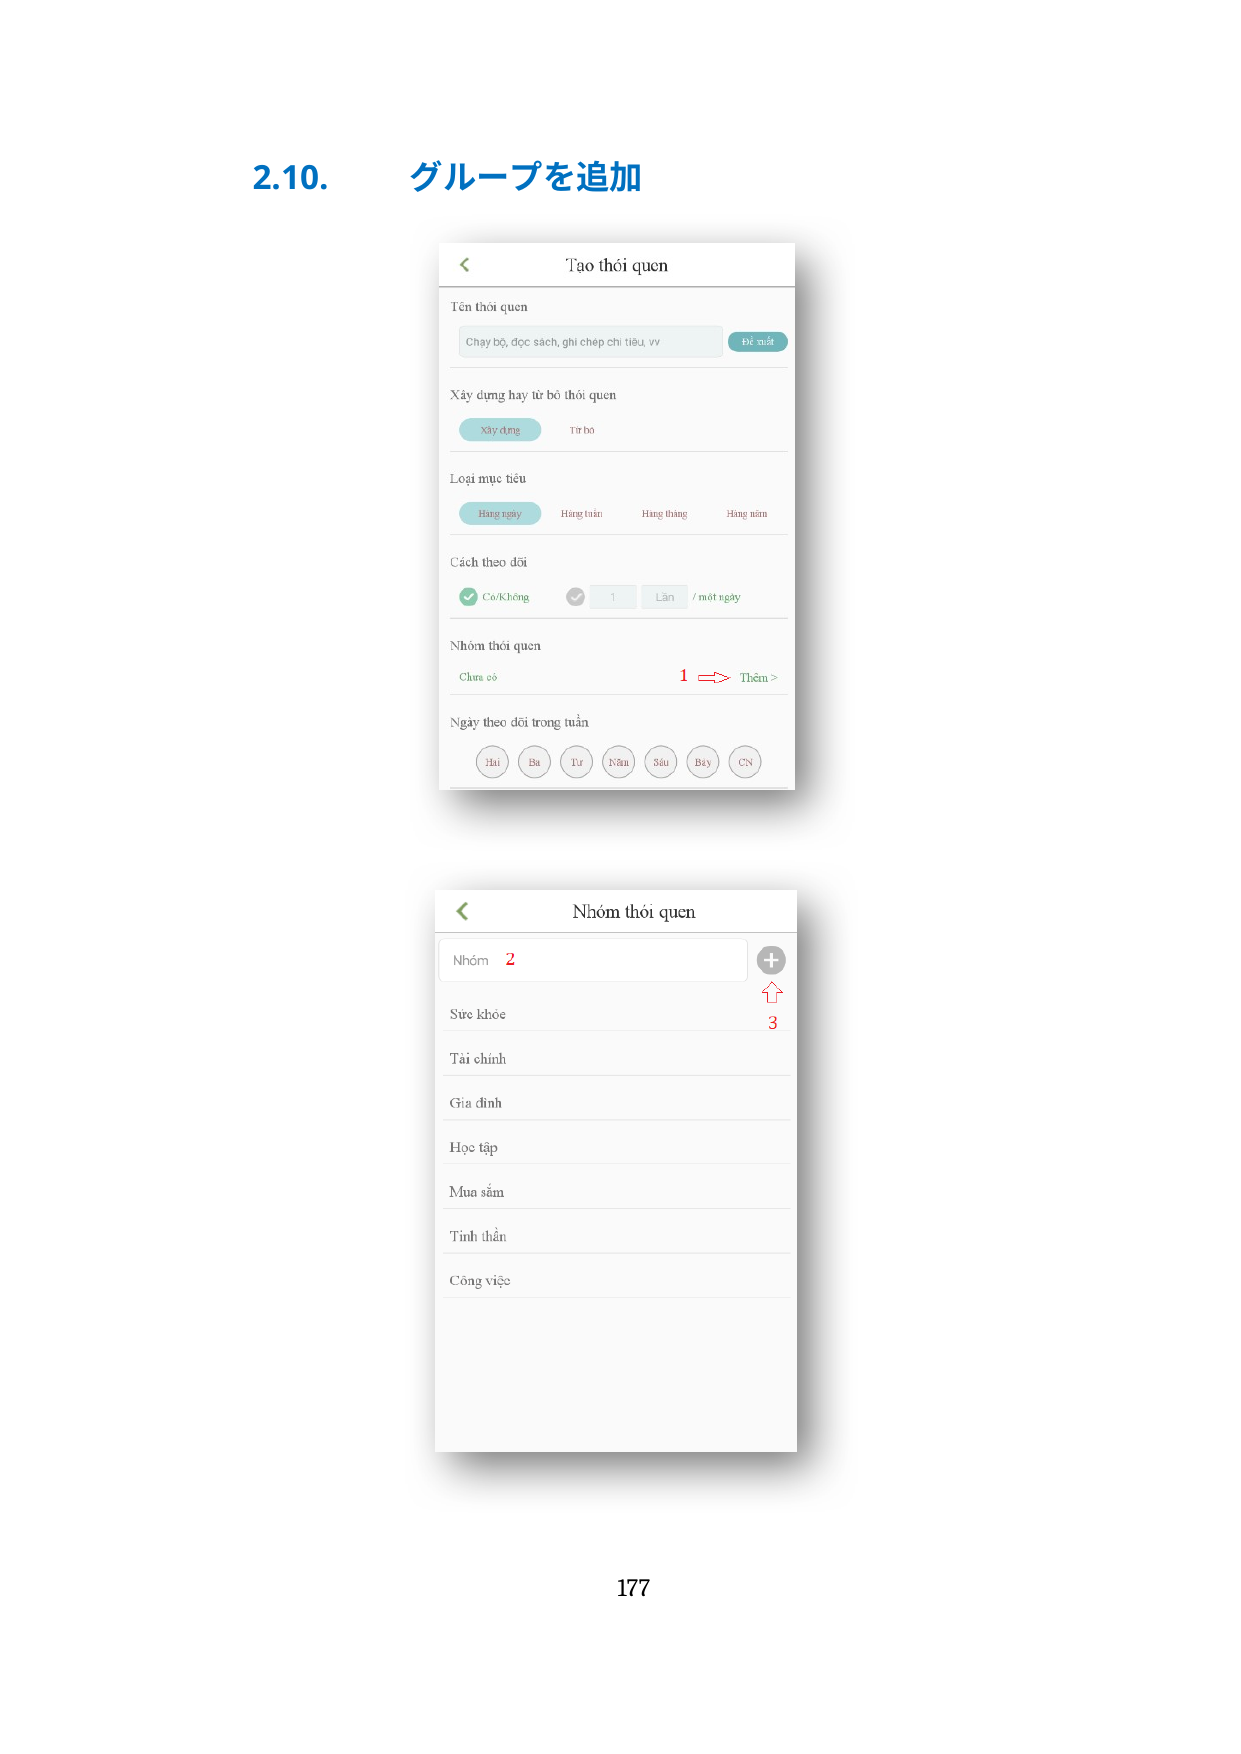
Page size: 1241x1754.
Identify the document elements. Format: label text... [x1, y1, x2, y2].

list グループを追加 [252, 151, 1090, 199]
picture [435, 890, 797, 1452]
picture [439, 243, 795, 790]
